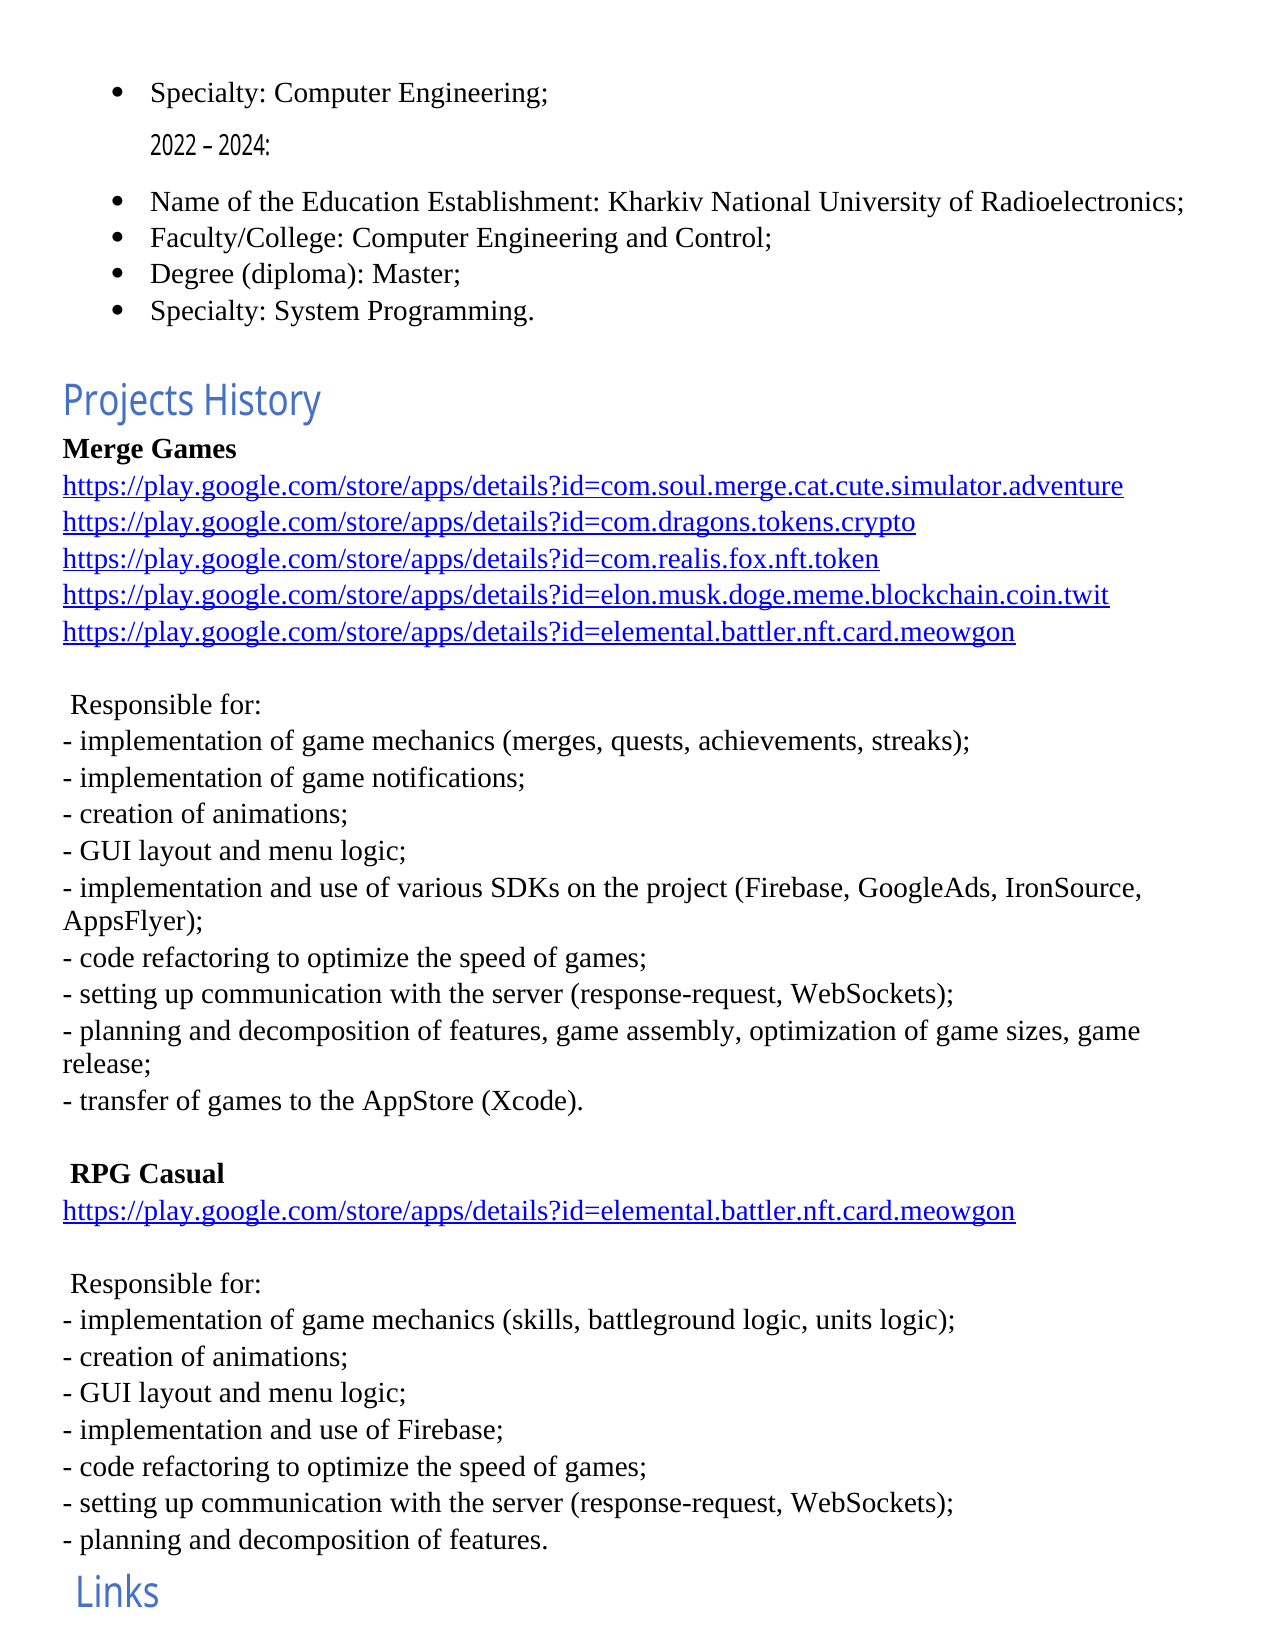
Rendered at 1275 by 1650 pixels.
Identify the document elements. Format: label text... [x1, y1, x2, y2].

list Name of the Education Establishment: Kharkiv National University of Radioelectronics; [112, 184, 1210, 217]
text RPG Casual [62, 1156, 1210, 1190]
text - implementation of game mechanics (merges, quests, achievements, streaks); [62, 723, 1210, 757]
list Degree (diploma): Master; [112, 256, 1210, 290]
text - creation of animations; [62, 797, 1210, 830]
text - code refactoring to optimize the speed of games; [62, 1449, 1210, 1482]
list Faculty/College: Computer Engineering and Control; [112, 220, 1210, 253]
text - creation of animations; [62, 1339, 1210, 1373]
list Specialty: Computer Engineering; [112, 75, 1210, 109]
text - setting up communication with the server (response-request, WebSockets); [62, 1485, 1210, 1519]
text - implementation and use of Firebase; [62, 1412, 1210, 1446]
text - transfer of games to the AppStore (Xcode). [62, 1083, 1210, 1117]
text 2022 – 2024: [150, 124, 1210, 164]
text https://play.google.com/store/apps/details?id=elemental.battler.nft.card.meowgon [62, 1193, 1210, 1226]
text https://play.google.com/store/apps/details?id=com.dragons.tokens.crypto [62, 504, 1210, 538]
text Responsible for: [62, 687, 1210, 721]
subtitle Projects History [62, 368, 1210, 428]
text Merge Games [62, 431, 1210, 464]
text https://play.google.com/store/apps/details?id=com.soul.merge.cat.cute.simulator.adventure [62, 468, 1210, 501]
text - setting up communication with the server (response-request, WebSockets); [62, 976, 1210, 1010]
text - planning and decomposition of features, game assembly, optimization of game sizes, game release; [62, 1013, 1210, 1080]
text https://play.google.com/store/apps/details?id=elemental.battler.nft.card.meowgon [62, 614, 1210, 647]
text https://play.google.com/store/apps/details?id=com.realis.fox.nft.token [62, 541, 1210, 574]
subtitle Links [75, 1561, 1210, 1621]
text https://play.google.com/store/apps/details?id=elon.musk.doge.meme.blockchain.coin.twit [62, 577, 1210, 611]
text - planning and decomposition of features. [62, 1522, 1210, 1555]
text - GUI layout and menu logic; [62, 833, 1210, 867]
text - code refactoring to optimize the speed of games; [62, 940, 1210, 973]
list Specialty: System Programming. [112, 293, 1210, 326]
text - implementation of game notifications; [62, 760, 1210, 794]
text - implementation and use of various SDKs on the project (Firebase, GoogleAds, IronSource, AppsFlyer); [62, 870, 1210, 937]
text - implementation of game mechanics (skills, battleground logic, units logic); [62, 1302, 1210, 1336]
text Responsible for: [62, 1266, 1210, 1299]
text - GUI layout and menu logic; [62, 1376, 1210, 1409]
